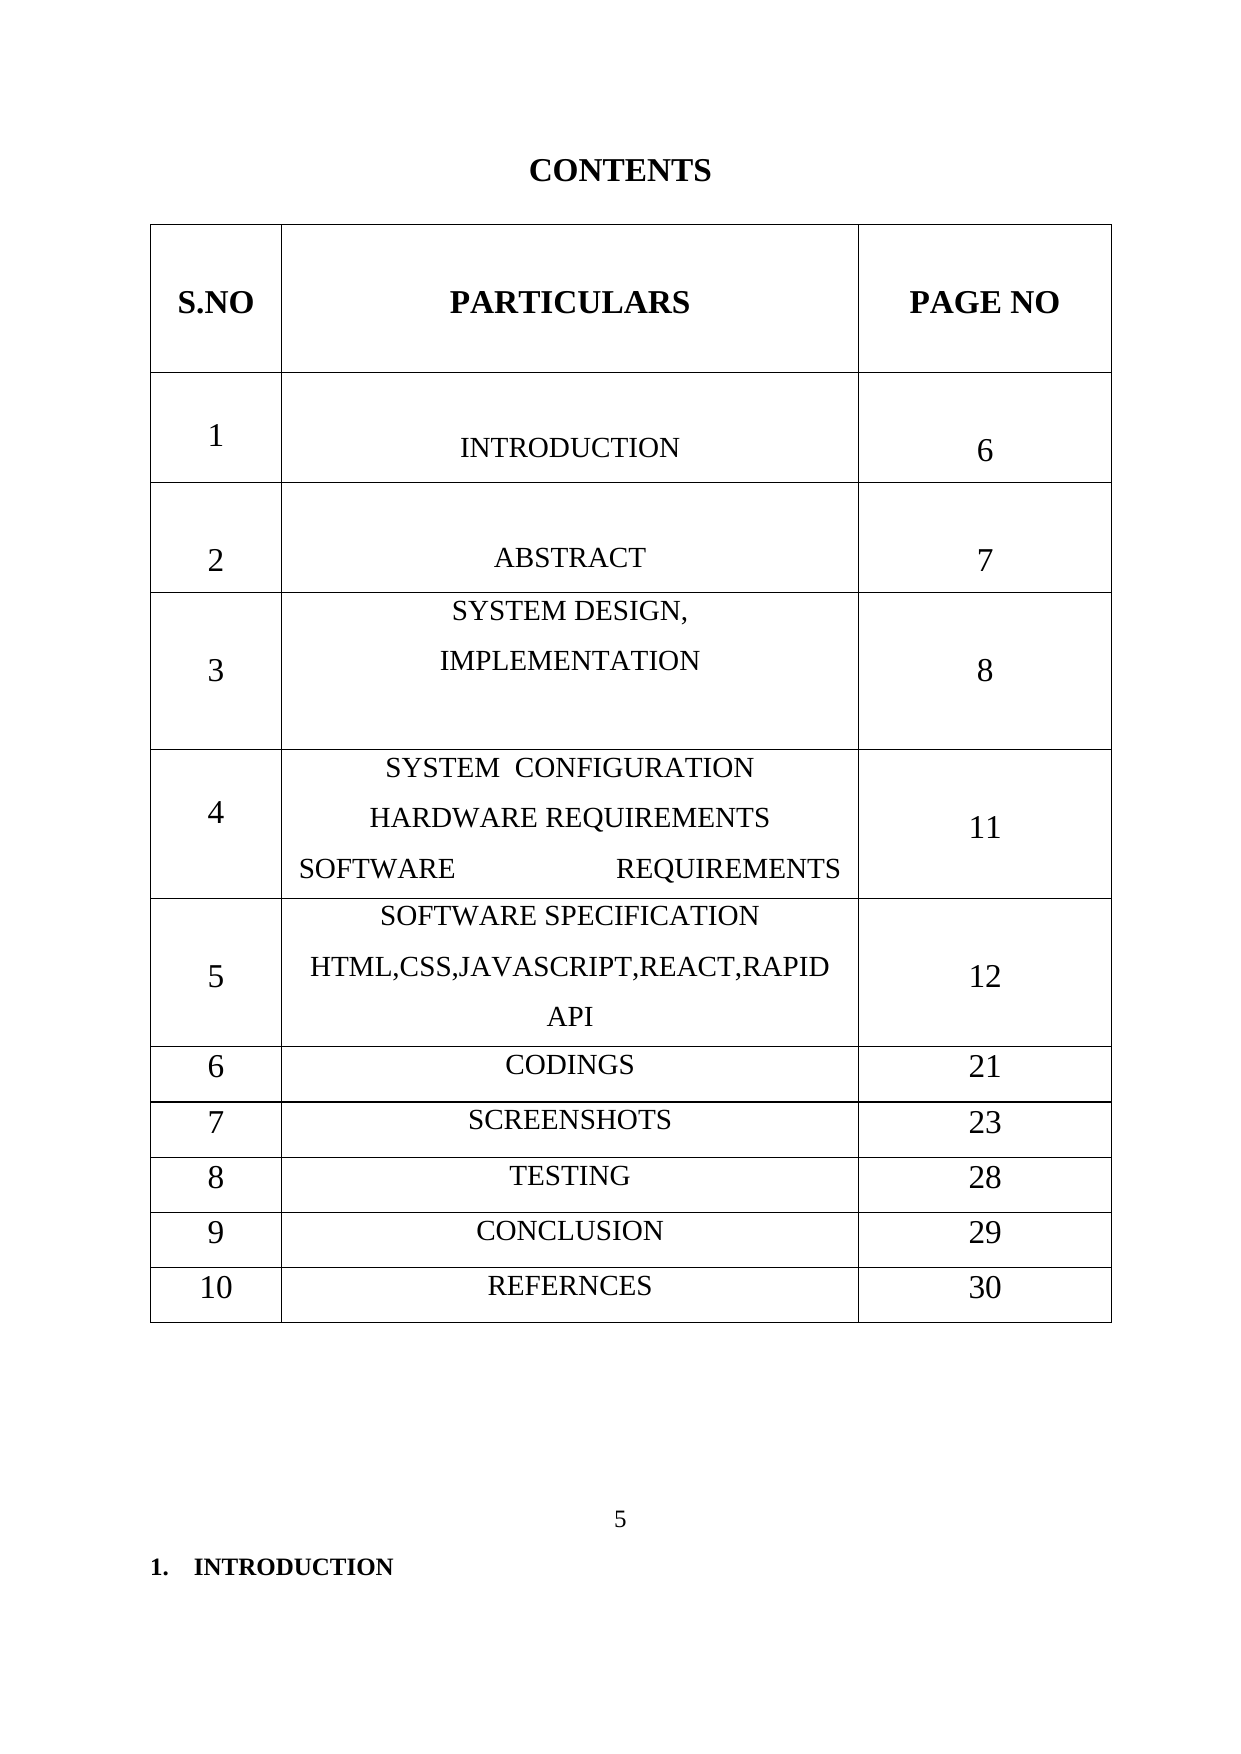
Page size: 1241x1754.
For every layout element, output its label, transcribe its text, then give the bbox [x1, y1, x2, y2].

table_cell 5 [151, 899, 281, 1046]
text 1. INTRODUCTION [150, 1552, 1090, 1581]
table_cell SYSTEM DESIGN, IMPLEMENTATION [282, 593, 858, 749]
table_cell 4 [151, 750, 281, 897]
table_cell 12 [859, 899, 1111, 1046]
table_cell CODINGS [282, 1047, 858, 1101]
table_cell 9 [151, 1213, 281, 1267]
table_cell 1 [151, 373, 281, 482]
table_cell 11 [859, 750, 1111, 897]
table_cell 6 [151, 1047, 281, 1101]
table_cell 8 [151, 1158, 281, 1212]
table_cell 28 [859, 1158, 1111, 1212]
table_cell SOFTWARE SPECIFICATION HTML,CSS,JAVASCRIPT,REACT,RAPID API [282, 899, 858, 1046]
table_cell 7 [151, 1103, 281, 1157]
table_cell 8 [859, 593, 1111, 749]
table_header PAGE NO [859, 225, 1111, 372]
table_cell 6 [859, 373, 1111, 482]
text 5 [150, 1504, 1090, 1533]
table_header PARTICULARS [282, 225, 858, 372]
table_cell 3 [151, 593, 281, 749]
text CONTENTS [150, 150, 1090, 188]
table_cell INTRODUCTION [282, 373, 858, 482]
table_cell 29 [859, 1213, 1111, 1267]
table_cell CONCLUSION [282, 1213, 858, 1267]
table_cell SYSTEM CONFIGURATION HARDWARE REQUIREMENTS SOFTWARE REQUIREMENTS [282, 750, 858, 897]
table_cell 21 [859, 1047, 1111, 1101]
table_cell SCREENSHOTS [282, 1103, 858, 1157]
table_cell 30 [859, 1268, 1111, 1322]
table_cell 10 [151, 1268, 281, 1322]
table_cell ABSTRACT [282, 483, 858, 592]
table_cell 23 [859, 1103, 1111, 1157]
table_cell 7 [859, 483, 1111, 592]
table_cell 2 [151, 483, 281, 592]
table_cell TESTING [282, 1158, 858, 1212]
table_cell REFERNCES [282, 1268, 858, 1322]
table_header S.NO [151, 225, 281, 372]
